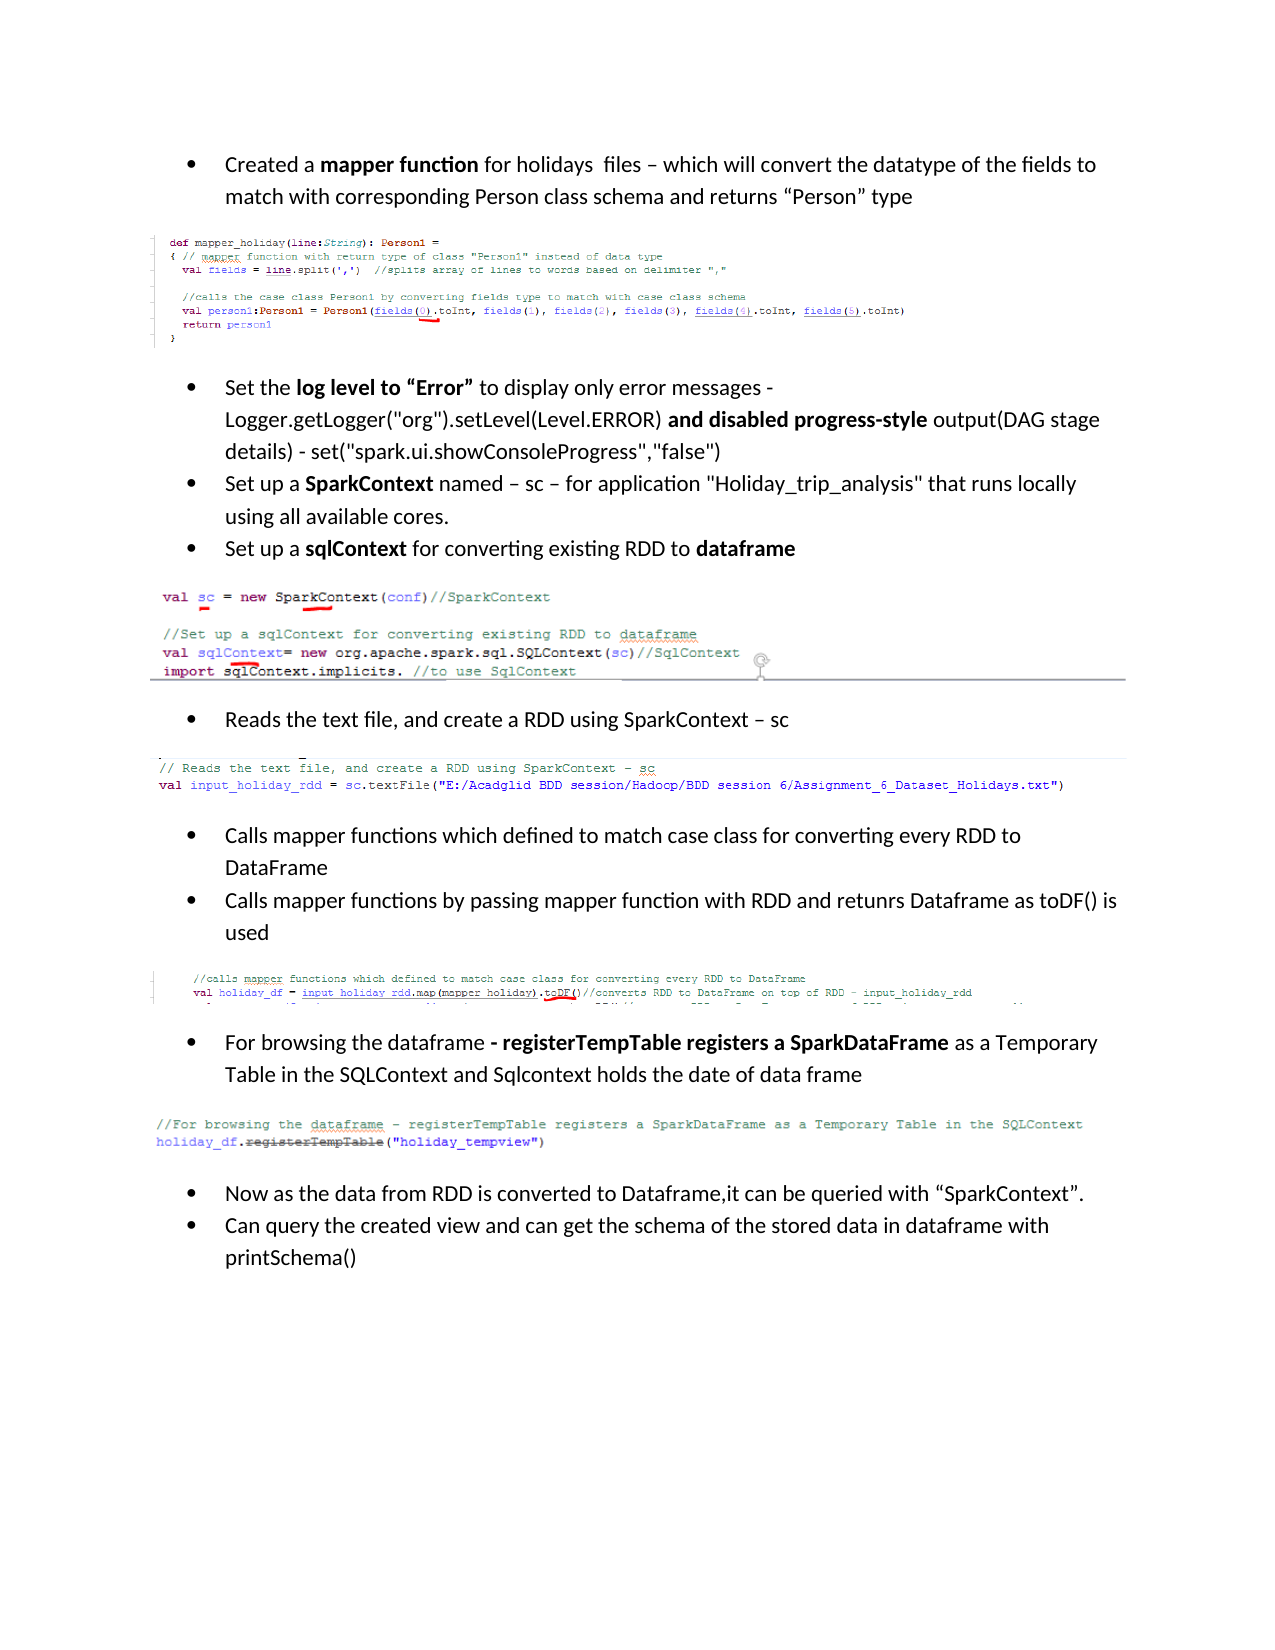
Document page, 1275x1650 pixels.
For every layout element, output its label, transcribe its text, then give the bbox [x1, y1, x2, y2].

list Set up a SparkContext named – sc – for application "Holiday_trip_analysis" that runs locally using all available cores. [187, 469, 1125, 530]
list Reads the text file, and create a RDD using SparkContext – sc [187, 706, 1125, 734]
list Set up a sqlContext for converting existing RDD to dataframe [187, 534, 1125, 562]
picture [150, 971, 1127, 1004]
list Set the log level to “Error” to display only error messages - Logger.getLogger("org").setLevel(Level.ERROR) and disabled progress-style output(DAG stage details) - set("spark.ui.showConsoleProgress","false") [187, 373, 1125, 465]
picture [150, 587, 1126, 681]
list Now as the data from RDD is converted to Dataframe,it can be queried with “SparkContext”. [187, 1179, 1125, 1207]
picture [150, 1113, 1126, 1154]
list Calls mapper functions by passing mapper function with RDD and retunrs Dataframe as toDF() is used [187, 886, 1125, 946]
list Calls mapper functions which defined to match case class for converting every RDD to DataFrame [187, 821, 1125, 882]
list For browsing the dataframe - registerTempTable registers a SparkDataFrame as a Temporary Table in the SQLContext and Sqlcontext holds the date of data frame [187, 1028, 1125, 1088]
list Created a mapper function for holidays files – which will convert the datatype of the fields to match with corresponding Person class schema and returns “Person” type [187, 150, 1125, 210]
picture [150, 235, 1126, 348]
list Can query the created view and can get the schema of the stored data in dataframe with printSchema() [187, 1211, 1125, 1271]
picture [150, 758, 1127, 797]
